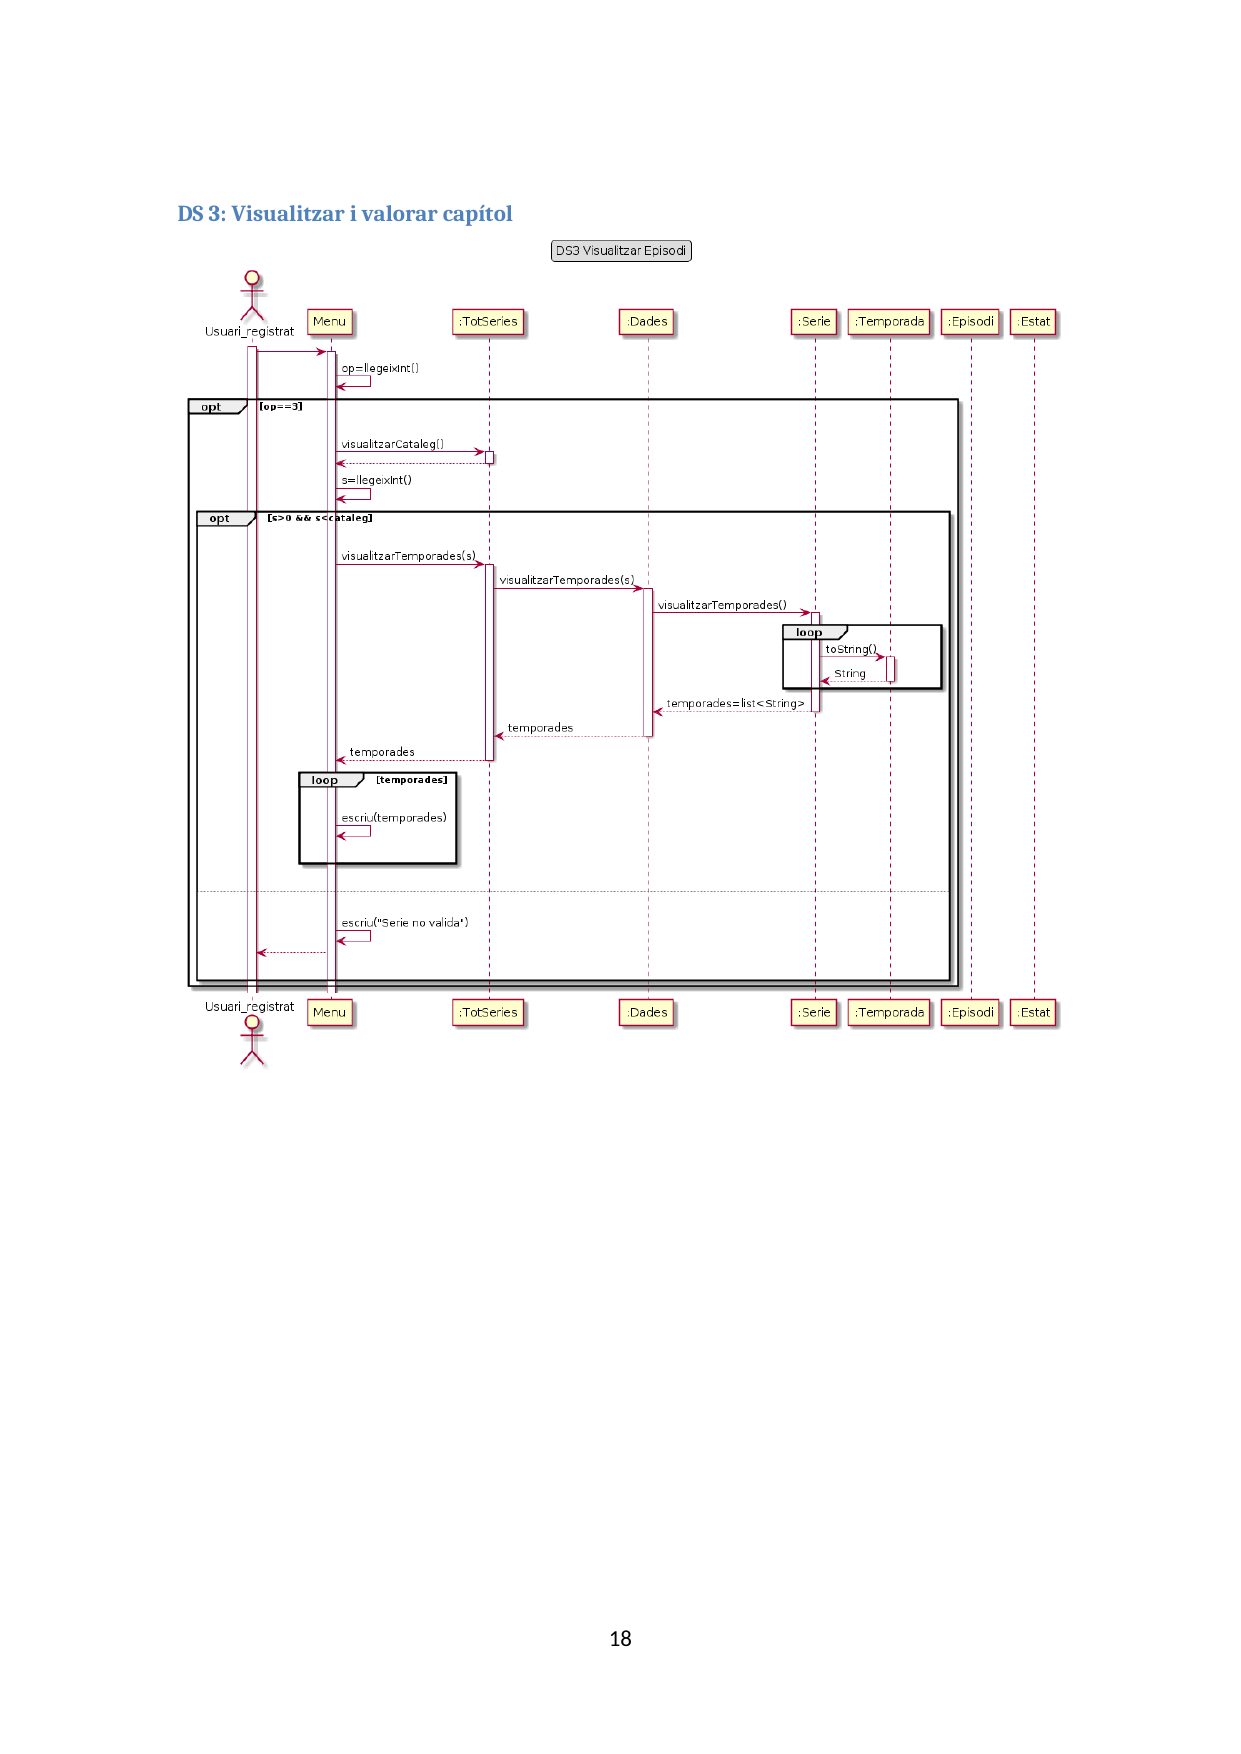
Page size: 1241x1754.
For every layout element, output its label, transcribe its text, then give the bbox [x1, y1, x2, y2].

picture [177, 230, 1063, 1072]
subtitle DS 3: Visualitzar i valorar capítol [177, 201, 1063, 227]
